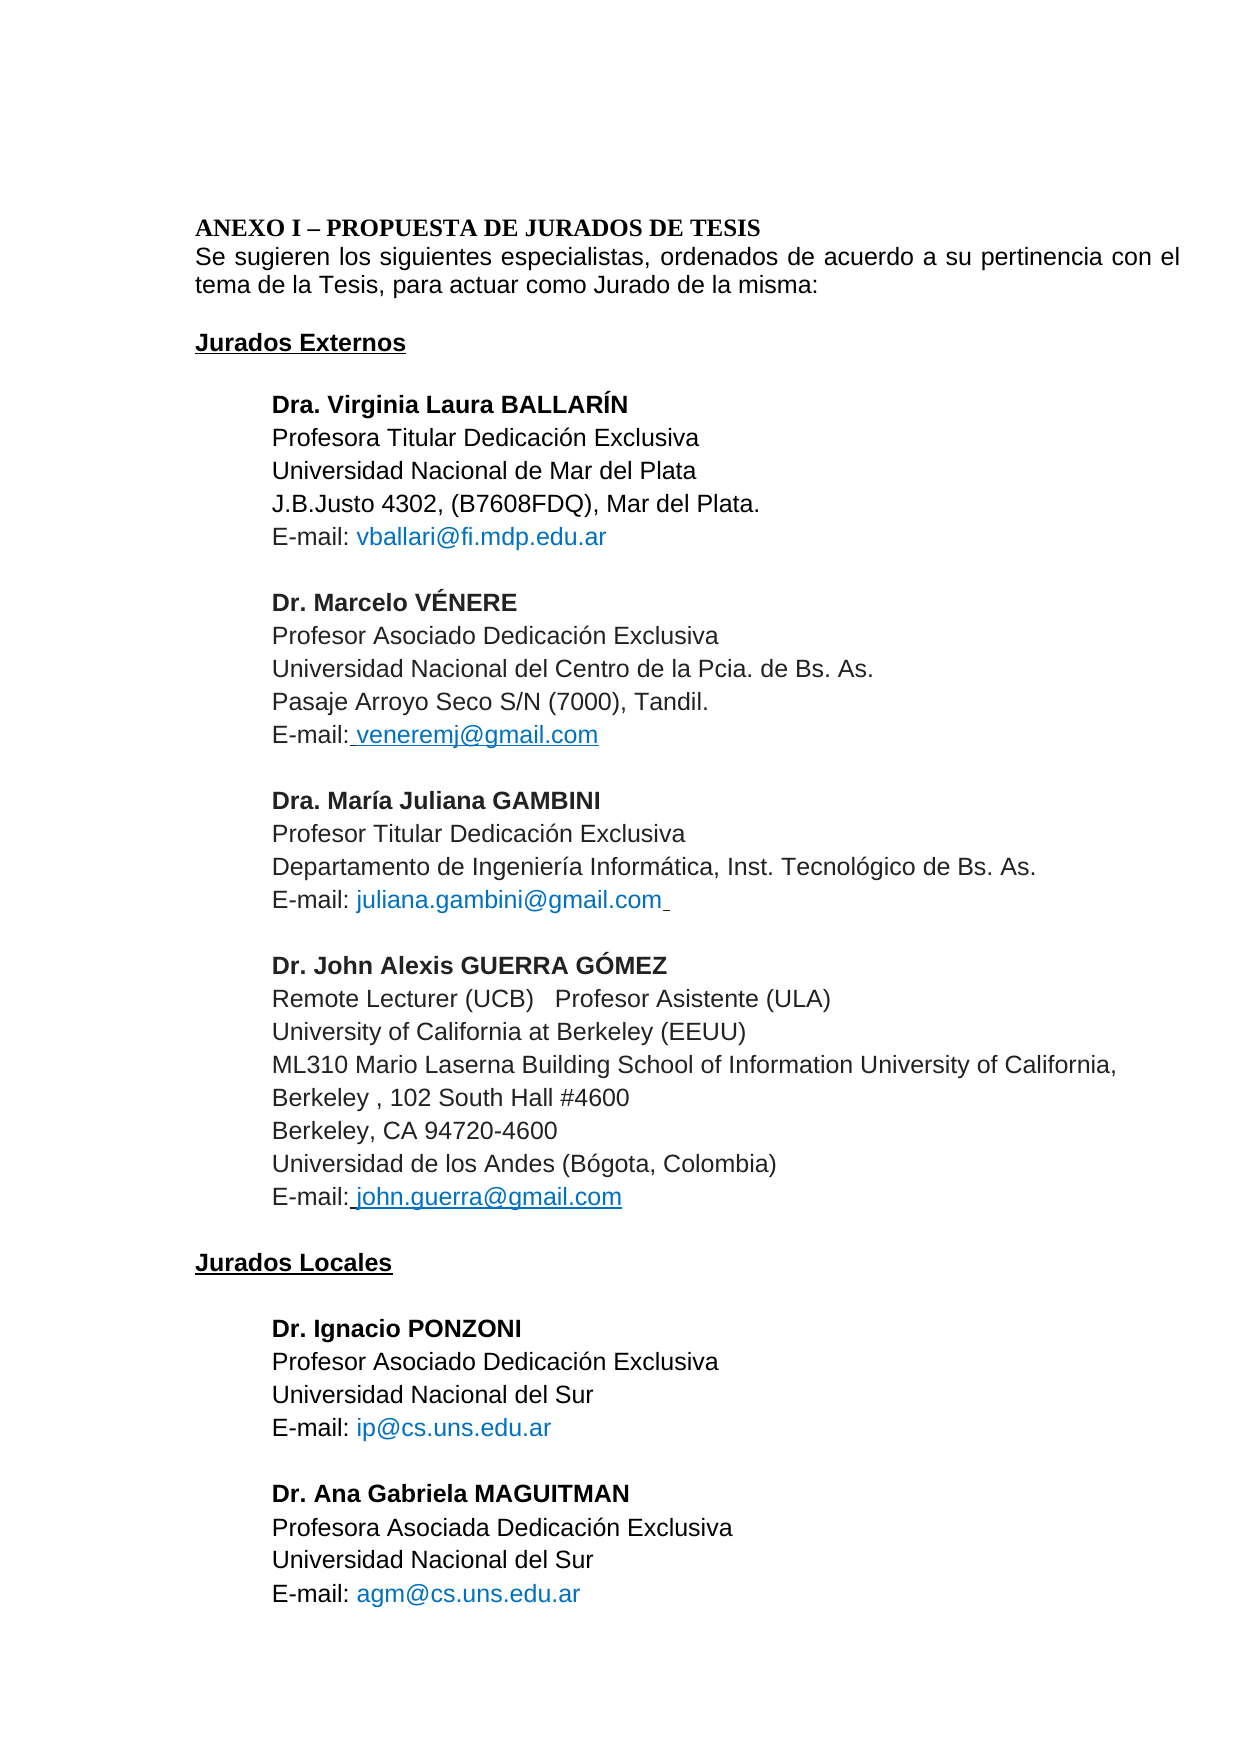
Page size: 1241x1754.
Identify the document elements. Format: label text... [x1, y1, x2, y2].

text University of California at Berkeley (EEUU) [272, 1017, 1181, 1046]
text Departamento de Ingeniería Informática, Inst. Tecnológico de Bs. As. [272, 852, 1181, 881]
text ANEXO I – PROPUESTA DE JURADOS DE TESIS [195, 213, 1081, 242]
text E-mail: agm@cs.uns.edu.ar [272, 1578, 1181, 1607]
text ML310 Mario Laserna Building School of Information University of California, Berkeley , 102 South Hall #4600 Berkeley, CA 94720-4600 [272, 1050, 1181, 1145]
text Universidad Nacional del Centro de la Pcia. de Bs. As. [272, 654, 1181, 683]
text Dr. Ignacio PONZONI [272, 1314, 1181, 1343]
text Dra. Virginia Laura BALLARÍN [272, 390, 1181, 418]
text Se sugieren los siguientes especialistas, ordenados de acuerdo a su pertinencia con el tema de , para actuar como Jurado de la misma: [195, 242, 1181, 299]
text Profesora Titular Dedicación Exclusiva [272, 423, 1181, 452]
text Universidad Nacional de Mar del Plata [272, 456, 1181, 484]
text Dra. María Juliana GAMBINI [272, 786, 1181, 815]
text Pasaje Arroyo Seco S/N (7000), Tandil. [272, 687, 1181, 716]
text Universidad Nacional del Sur [272, 1546, 1181, 1574]
text E-mail: juliana.gambini@gmail.com [272, 885, 1181, 914]
text J.B.Justo 4302, (B7608FDQ), Mar del Plata. [272, 489, 1181, 518]
text Jurados Externos [195, 328, 1181, 357]
text Universidad Nacional del Sur [272, 1380, 1181, 1409]
text Profesor Asociado Dedicación Exclusiva [272, 1347, 1181, 1376]
text E-mail: ip@cs.uns.edu.ar [272, 1413, 1181, 1442]
text Jurados Locales [195, 1248, 1181, 1277]
text E-mail: vballari@fi.mdp.edu.ar [272, 522, 1181, 551]
text Dr. Marcelo VÉNERE [272, 588, 1181, 617]
text Remote Lecturer (UCB) Profesor Asistente (ULA) [272, 984, 1181, 1013]
text Dr. Ana Gabriela MAGUITMAN [272, 1479, 1181, 1508]
text E-mail: john.guerra@gmail.com [272, 1182, 1181, 1211]
text E-mail: veneremj@gmail.com [272, 720, 1181, 749]
text Profesor Titular Dedicación Exclusiva [272, 819, 1181, 848]
text Profesora Asociada Dedicación Exclusiva [272, 1512, 1181, 1541]
text Universidad de los Andes (Bógota, Colombia) [272, 1149, 1181, 1178]
text Profesor Asociado Dedicación Exclusiva [272, 621, 1181, 650]
text Dr. John Alexis GUERRA GÓMEZ [272, 951, 1181, 980]
